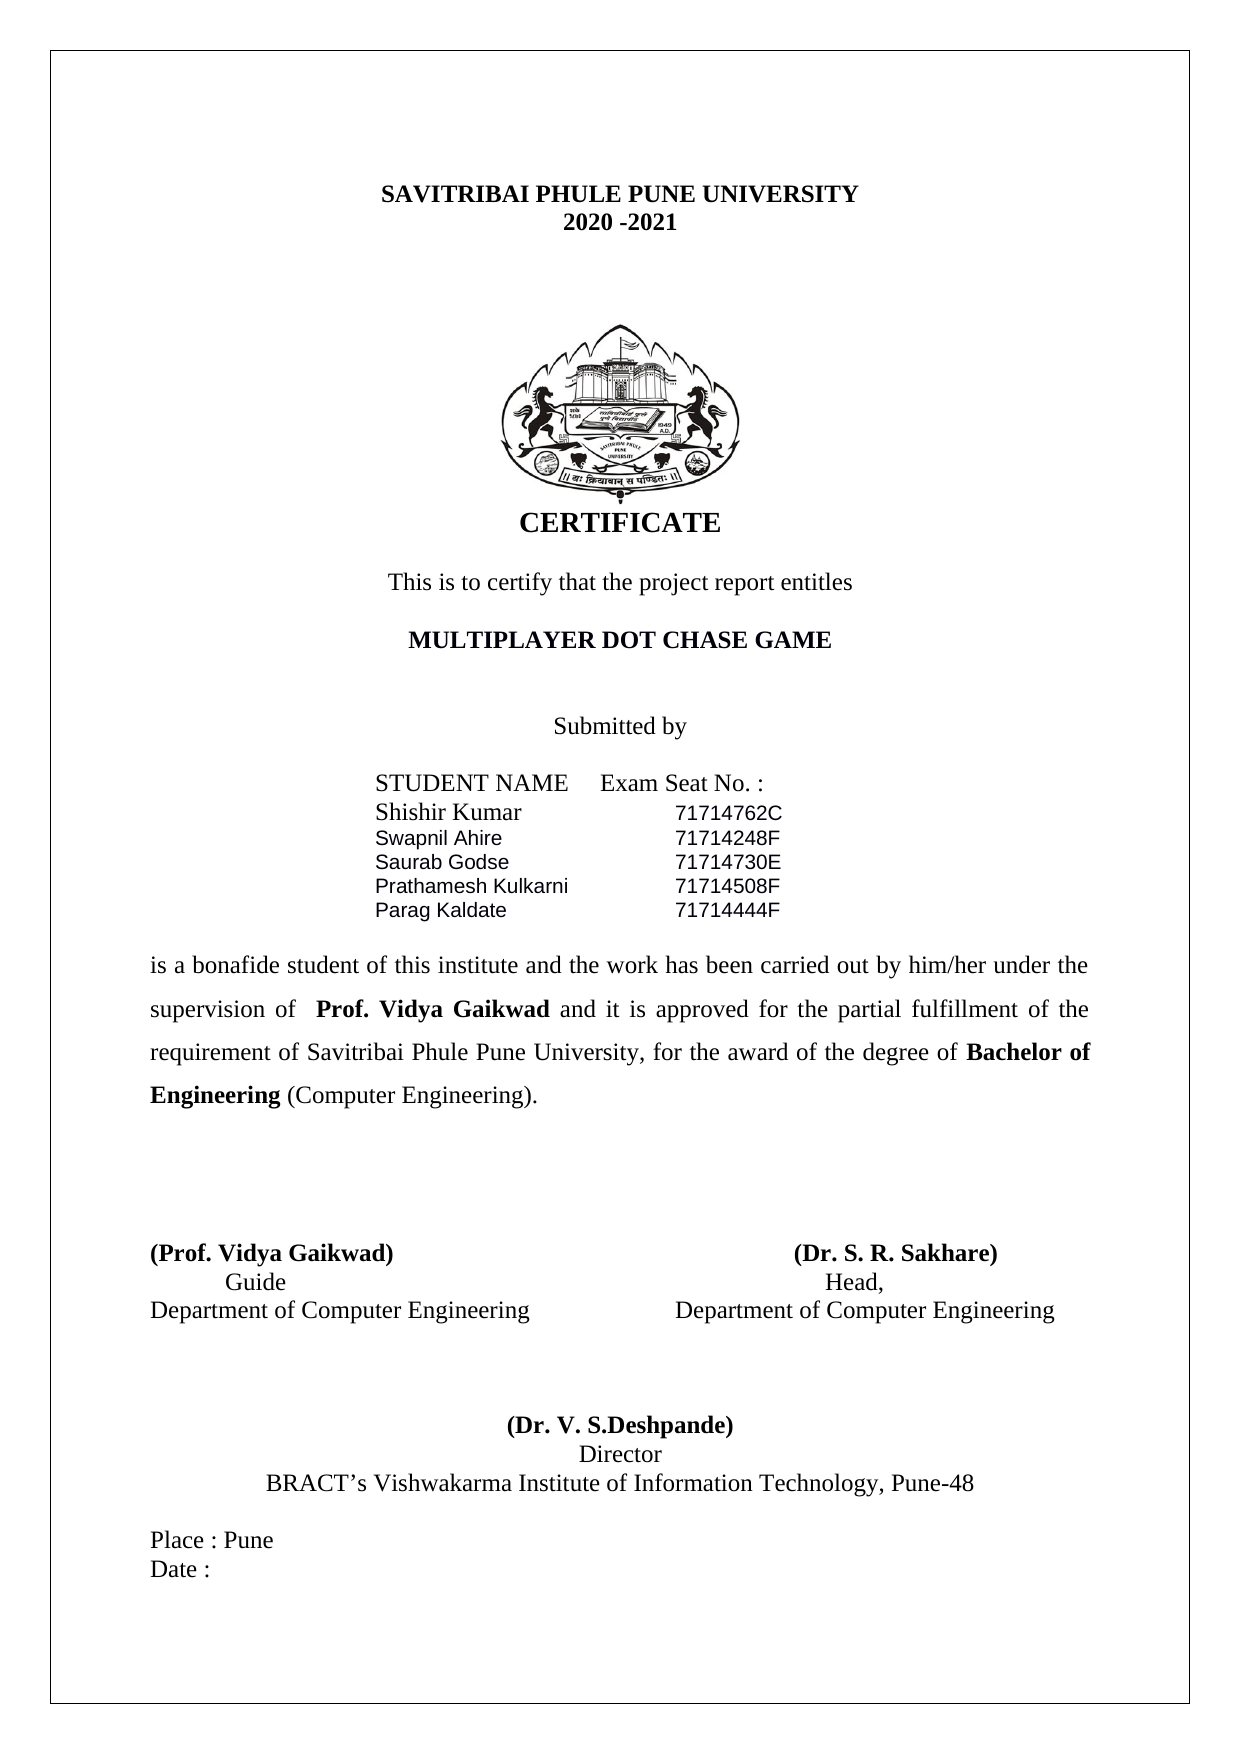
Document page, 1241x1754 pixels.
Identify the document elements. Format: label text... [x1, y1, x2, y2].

text Saurab Godse 71714730E [300, 850, 1090, 874]
text Swapnil Ahire 71714248F [300, 826, 1090, 850]
text is a bonafide student of this institute and the work has been carried out by him/her under the supervision of Prof. Vidya Gaikwad and it is approved for the partial fulfillment of the requirement of Savitribai Phule Pune University, for the award of the degree of Bachelor of Engineering (Computer Engineering). [150, 951, 1090, 1109]
text CERTIFICATE [150, 505, 1090, 538]
text STUDENT NAME Exam Seat No. : [300, 768, 1090, 797]
text (Dr. V. S.Deshpande) [150, 1411, 1090, 1439]
text This is to certify that the project report entitles [150, 567, 1090, 596]
subtitle SAVITRIBAI PHULE PUNE UNIVERSITY [150, 179, 1090, 207]
subtitle 2020 -2021 [150, 207, 1090, 236]
text Parag Kaldate 71714444F [300, 898, 1090, 922]
text MULTIPLAYER DOT CHASE GAME [150, 625, 1090, 653]
text Prathamesh Kulkarni 71714508F [300, 874, 1090, 898]
text Date : [150, 1554, 1090, 1583]
text Place : Pune [150, 1526, 1090, 1554]
text Director [150, 1439, 1090, 1468]
text Department of Computer Engineering Department of Computer Engineering [150, 1296, 1090, 1324]
text Guide Head, [225, 1267, 1090, 1296]
text Shishir Kumar 71714762C [300, 797, 1090, 826]
text (Prof. Vidya Gaikwad) (Dr. S. R. Sakhare) [150, 1238, 1090, 1267]
picture [493, 322, 747, 505]
text BRACT’s Vishwakarma Institute of Information Technology, Pune-48 [150, 1468, 1090, 1497]
text Submitted by [150, 711, 1090, 740]
